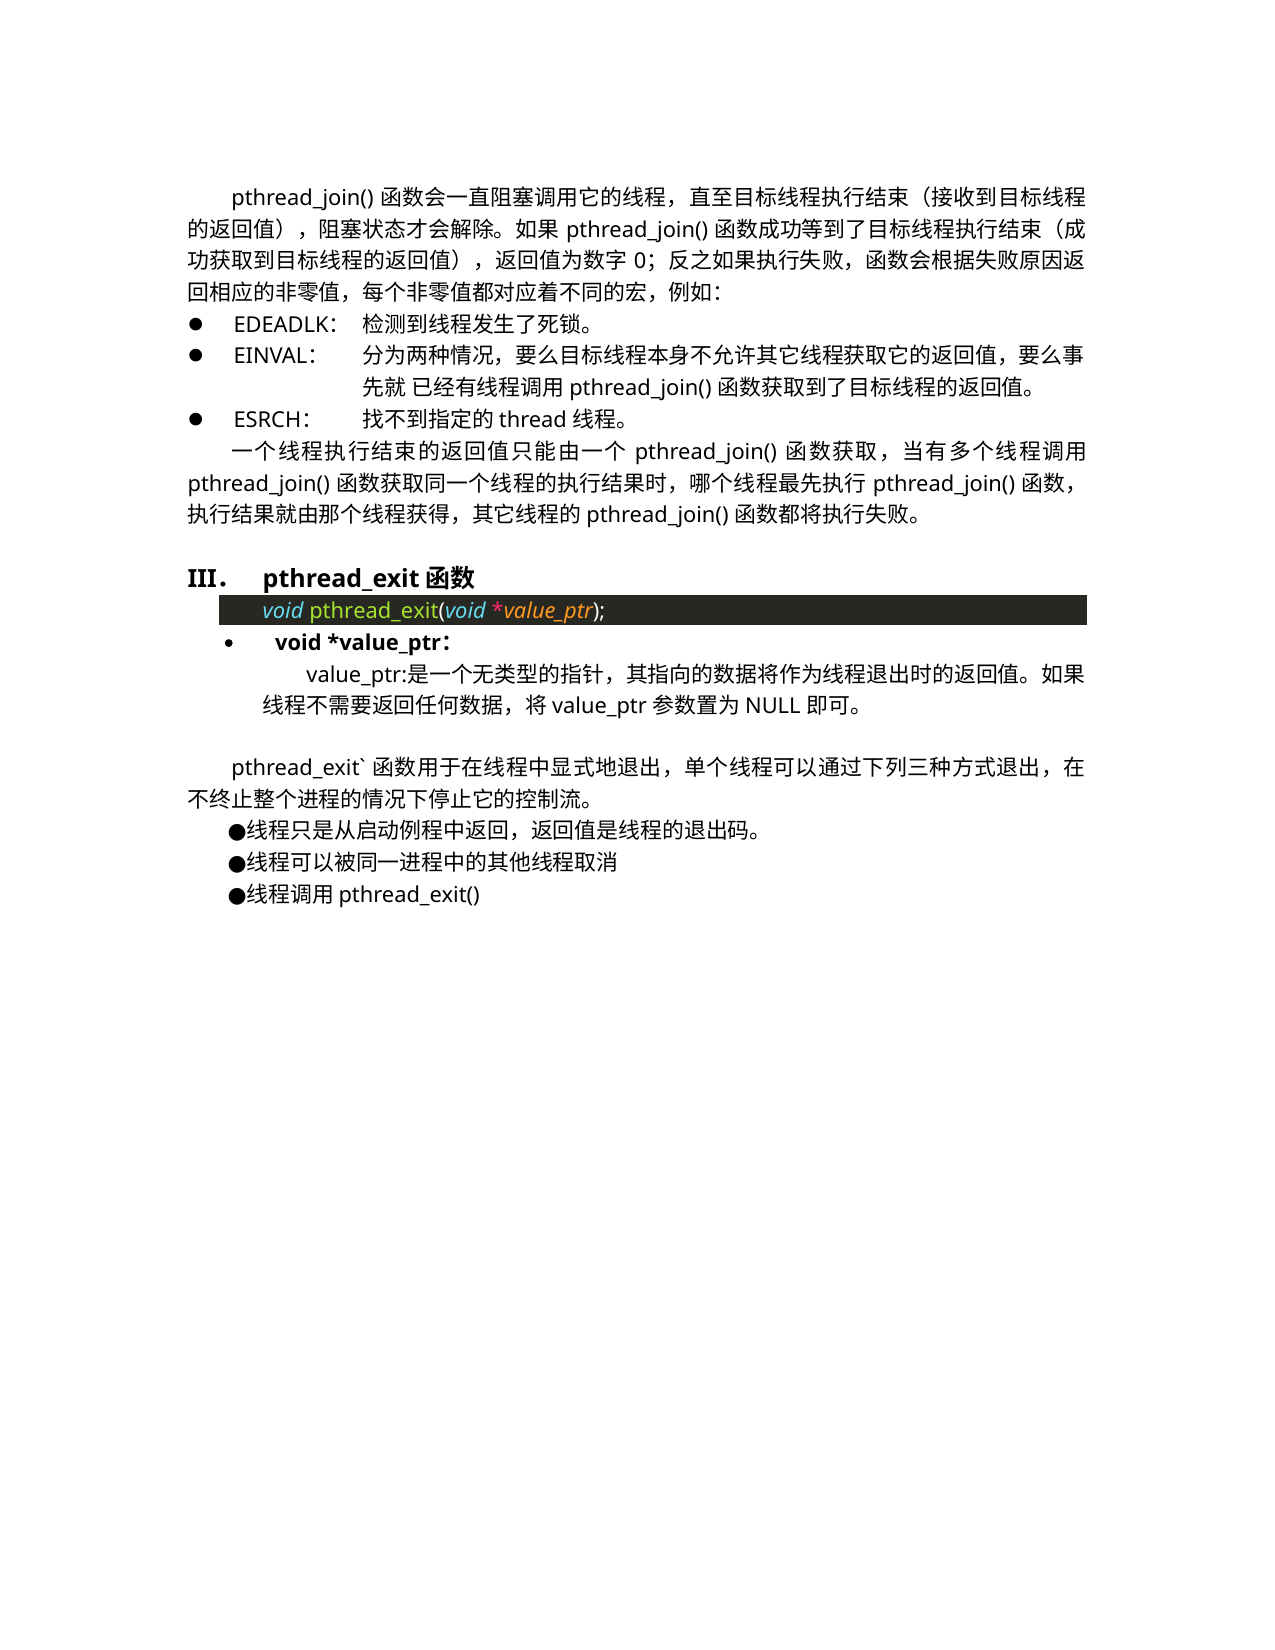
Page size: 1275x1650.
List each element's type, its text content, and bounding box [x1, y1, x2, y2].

list pthread_exit函数 [187, 559, 1087, 595]
text pthread_exit` 函数用于在线程中显式地退出，单个线程可以通过下列三种方式退出，在不终止整个进程的情况下停止它的控制流。 [187, 750, 1087, 813]
list 先就 已经有线程调用 pthread_join() 函数获取到了目标线程的返回值。 [321, 370, 1087, 402]
list EINVAL： 分为两种情况，要么目标线程本身不允许其它线程获取它的返回值，要么事 [187, 338, 1087, 370]
text ●线程只是从启动例程中返回，返回值是线程的退出码。 [187, 813, 1087, 845]
list ESRCH： 找不到指定的 thread 线程。 [187, 402, 1087, 434]
text ●线程可以被同一进程中的其他线程取消 [187, 845, 1087, 877]
text void pthread_exit(void *value_ptr); [219, 595, 1087, 625]
text pthread_join() 函数会一直阻塞调用它的线程，直至目标线程执行结束（接收到目标线程的返回值），阻塞状态才会解除。如果 pthread_join() 函数成功等到了目标线程执行结束（成功获取到目标线程的返回值），返回值为数字0；反之如果执行失败，函数会根据失败原因返回相应的非零值，每个非零值都对应着不同的宏，例如： [187, 180, 1087, 307]
list void *value_ptr： [225, 625, 1087, 657]
list EDEADLK： 检测到线程发生了死锁。 [187, 307, 1087, 338]
list value_ptr:是一个无类型的指针，其指向的数据将作为线程退出时的返回值。如果线程不需要返回任何数据，将 value_ptr 参数置为 NULL 即可。 [262, 657, 1087, 720]
text ●线程调用pthread_exit() [187, 877, 1087, 909]
text 一个线程执行结束的返回值只能由一个 pthread_join() 函数获取，当有多个线程调用 pthread_join() 函数获取同一个线程的执行结果时，哪个线程最先执行 pthread_join() 函数，执行结果就由那个线程获得，其它线程的 pthread_join() 函数都将执行失败。 [187, 434, 1087, 529]
